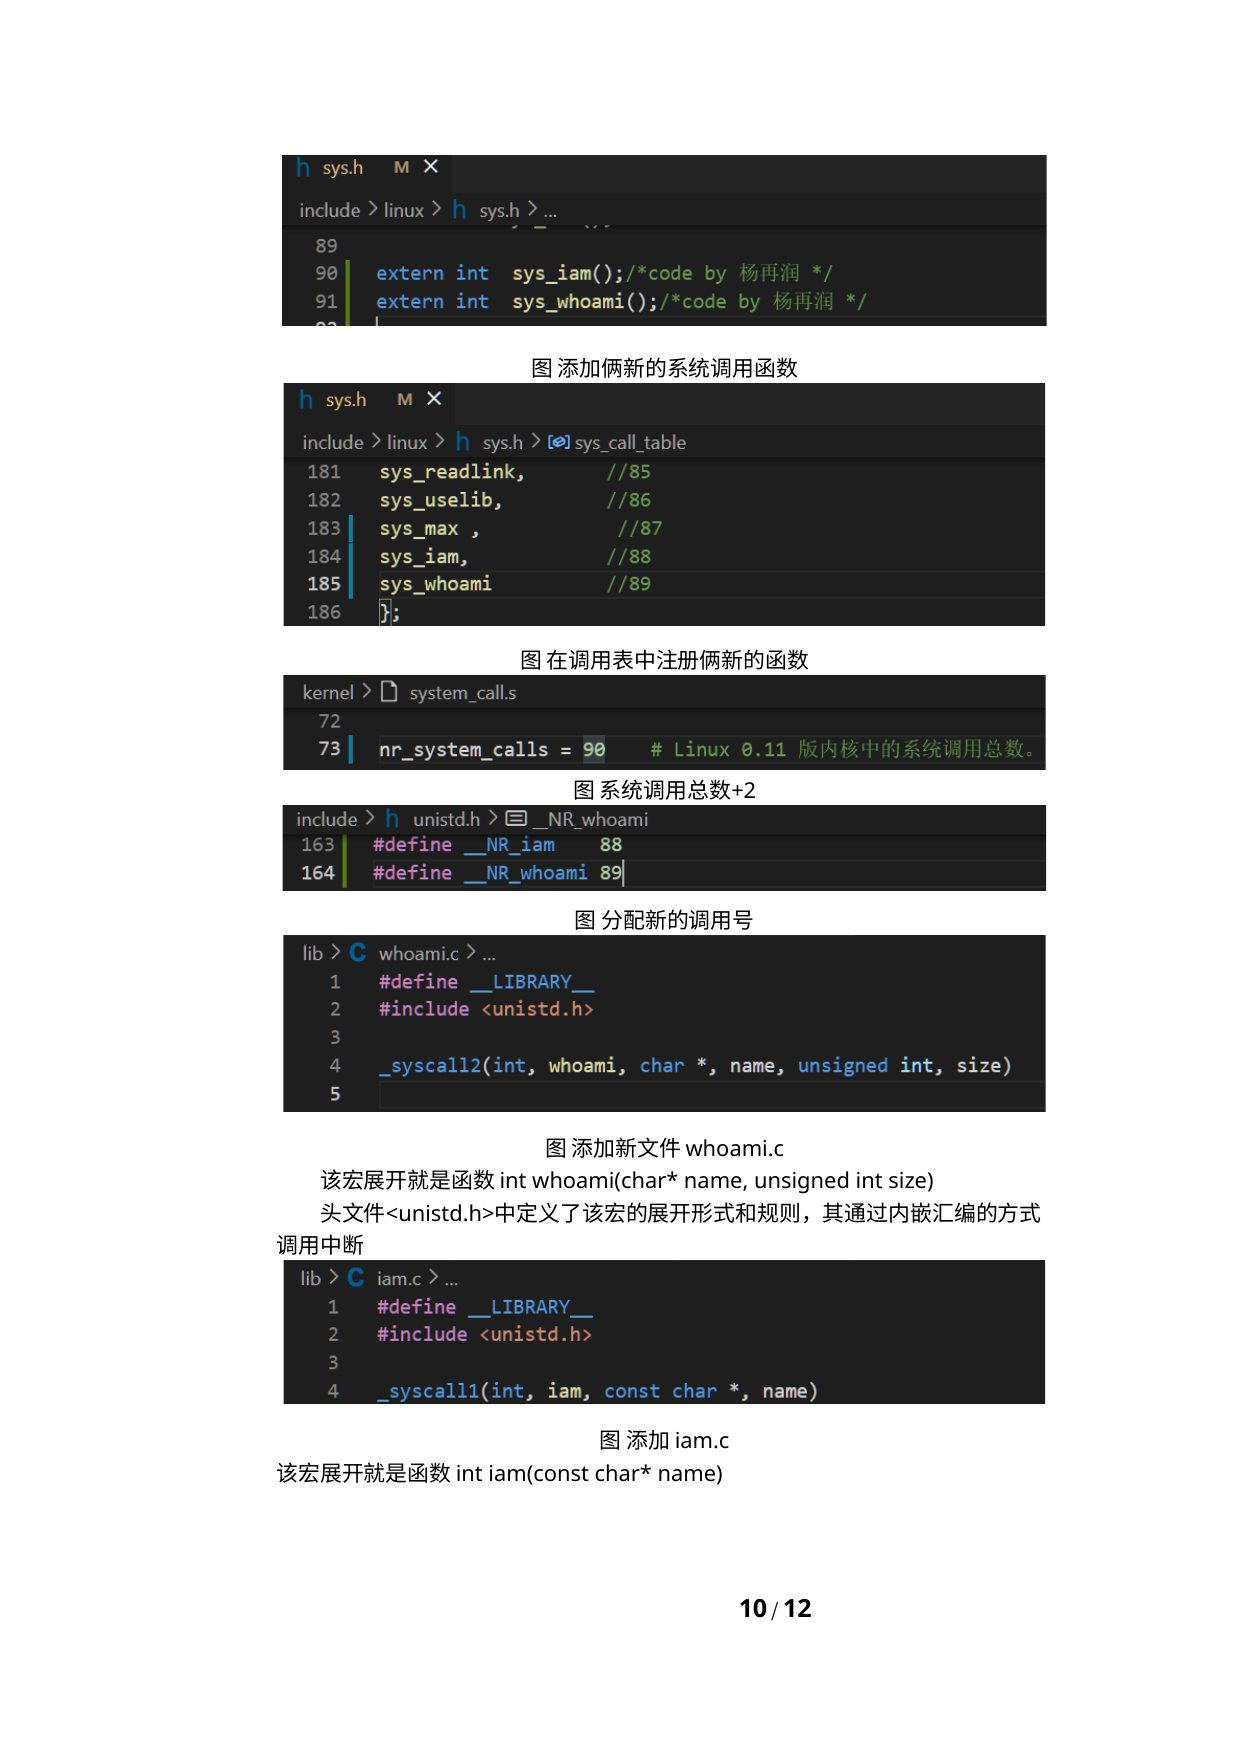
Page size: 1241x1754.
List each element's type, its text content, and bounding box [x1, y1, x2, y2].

picture [282, 805, 1047, 891]
picture [283, 383, 1046, 626]
picture [282, 155, 1047, 326]
list 头文件<unistd.h>中定义了该宏的展开形式和规则，其通过内嵌汇编的方式调用中断 [276, 1196, 1053, 1261]
list 图 系统调用总数+2 [276, 773, 1053, 806]
list 图 添加新文件whoami.c [276, 1131, 1053, 1163]
list 图 添加俩新的系统调用函数 [276, 351, 1053, 383]
picture [283, 1260, 1046, 1404]
list 图 添加iam.c [276, 1423, 1053, 1456]
picture [283, 935, 1046, 1112]
list 图 分配新的调用号 [276, 903, 1053, 936]
picture [283, 675, 1046, 770]
list 该宏展开就是函数int whoami(char* name, unsigned int size) [276, 1163, 1053, 1196]
list 该宏展开就是函数int iam(const char* name) [276, 1456, 1053, 1488]
list 图 在调用表中注册俩新的函数 [276, 643, 1053, 676]
